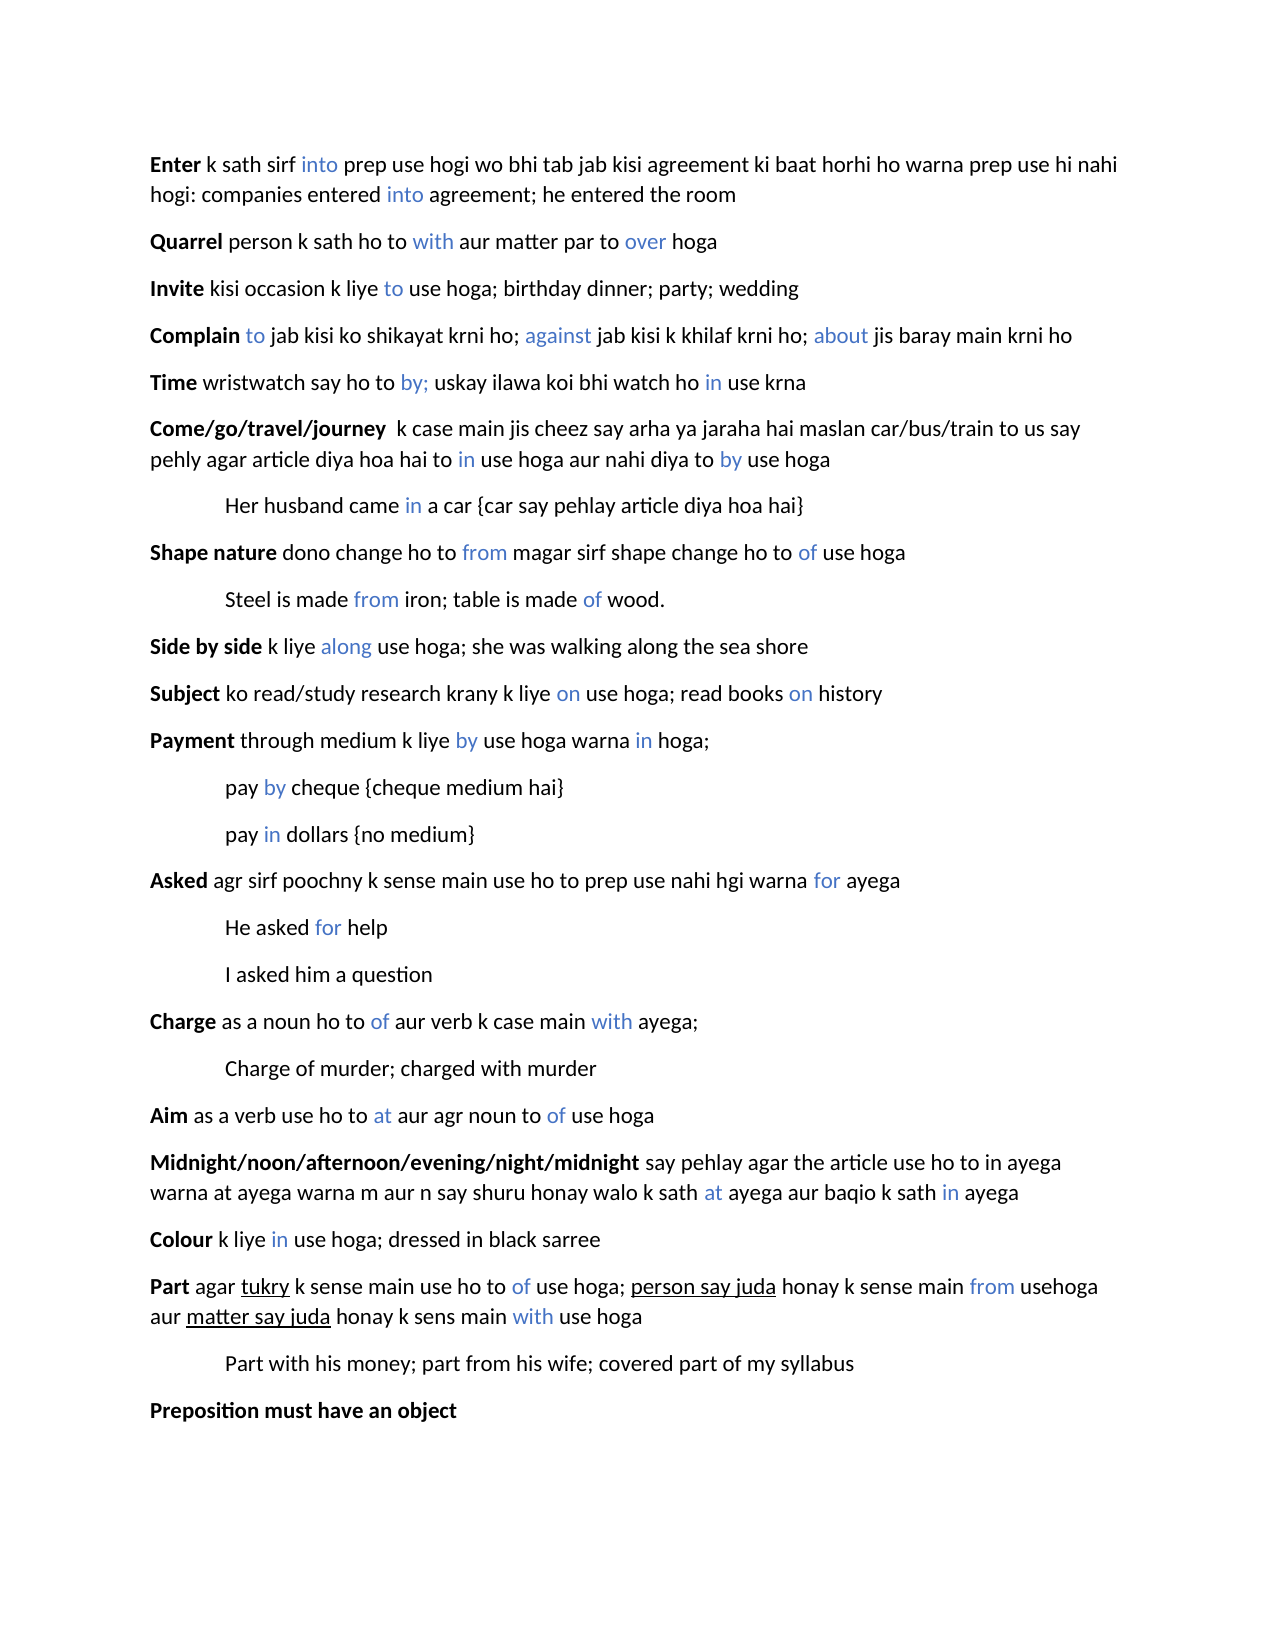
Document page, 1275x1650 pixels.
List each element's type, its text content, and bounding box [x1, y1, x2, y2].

text Midnight/noon/afternoon/evening/night/midnight say pehlay agar the article use ho to in ayega warna at ayega warna m aur n say shuru honay walo k sath at ayega aur baqio k sath in ayega [150, 1148, 1125, 1206]
text Part with his money; part from his wife; covered part of my syllabus [150, 1349, 1125, 1377]
text Colour k liye in use hoga; dressed in black sarree [150, 1225, 1125, 1253]
text Quarrel person k sath ho to with aur matter par to over hoga [150, 227, 1125, 255]
text Invite kisi occasion k liye to use hoga; birthday dinner; party; wedding [150, 274, 1125, 302]
text Her husband came in a car {car say pehlay article diya hoa hai} [150, 492, 1125, 520]
text I asked him a question [150, 960, 1125, 988]
text Steel is made from iron; table is made of wood. [150, 585, 1125, 613]
text Shape nature dono change ho to from magar sirf shape change ho to of use hoga [150, 538, 1125, 567]
text Side by side k liye along use hoga; she was walking along the sea shore [150, 632, 1125, 660]
text Subject ko read/study research krany k liye on use hoga; read books on history [150, 679, 1125, 707]
text pay by cheque {cheque medium hai} [150, 773, 1125, 801]
text Payment through medium k liye by use hoga warna in hoga; [150, 726, 1125, 754]
text Preposition must have an object [150, 1396, 1125, 1424]
text pay in dollars {no medium} [150, 820, 1125, 848]
text Come/go/travel/journey k case main jis cheez say arha ya jaraha hai maslan car/bus/train to us say pehly agar article diya hoa hai to in use hoga aur nahi diya to by use hoga [150, 414, 1125, 473]
text Aim as a verb use ho to at aur agr noun to of use hoga [150, 1101, 1125, 1129]
text Asked agr sirf poochny k sense main use ho to prep use nahi hgi warna for ayega [150, 867, 1125, 895]
text He asked for help [150, 913, 1125, 942]
text Time wristwatch say ho to by; uskay ilawa koi bhi watch ho in use krna [150, 368, 1125, 396]
text Complain to jab kisi ko shikayat krni ho; against jab kisi k khilaf krni ho; about jis baray main krni ho [150, 321, 1125, 349]
text Part agar tukry k sense main use ho to of use hoga; person say juda honay k sense main from usehoga aur matter say juda honay k sens main with use hoga [150, 1272, 1125, 1330]
text Charge as a noun ho to of aur verb k case main with ayega; [150, 1007, 1125, 1035]
text Charge of murder; charged with murder [150, 1054, 1125, 1082]
text Enter k sath sirf into prep use hogi wo bhi tab jab kisi agreement ki baat horhi ho warna prep use hi nahi hogi: companies entered into agreement; he entered the room [150, 150, 1125, 208]
